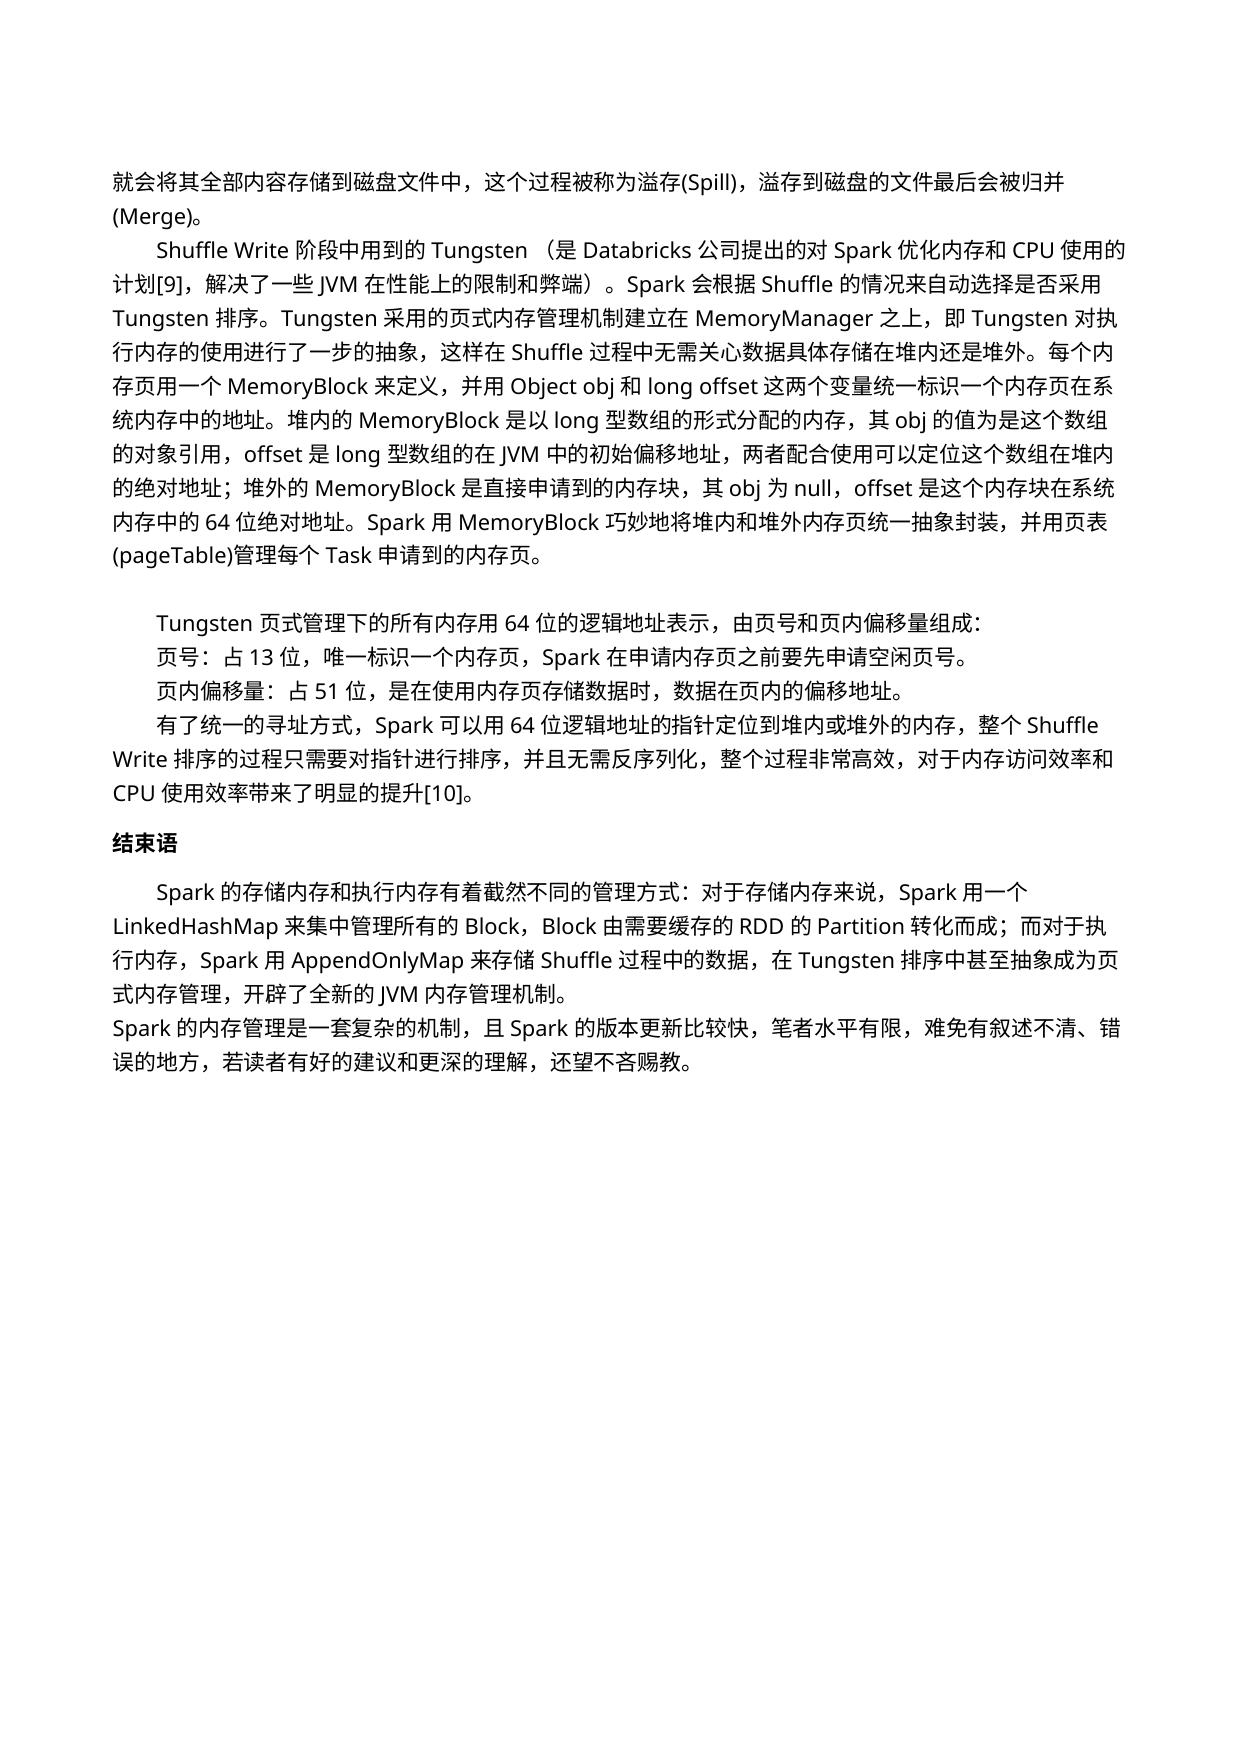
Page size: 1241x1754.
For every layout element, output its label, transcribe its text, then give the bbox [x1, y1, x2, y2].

text 页号：占 13 位，唯一标识一个内存页，Spark 在申请内存页之前要先申请空闲页号。 [112, 639, 1128, 673]
text 有了统一的寻址方式，Spark 可以用 64 位逻辑地址的指针定位到堆内或堆外的内存，整个 Shuffle Write 排序的过程只需要对指针进行排序，并且无需反序列化，整个过程非常高效，对于内存访问效率和 CPU 使用效率带来了明显的提升[10]。 [112, 707, 1128, 809]
text Spark 的存储内存和执行内存有着截然不同的管理方式：对于存储内存来说，Spark 用一个 LinkedHashMap 来集中管理所有的 Block，Block 由需要缓存的 RDD 的 Partition 转化而成；而对于执行内存，Spark 用 AppendOnlyMap 来存储 Shuffle 过程中的数据，在 Tungsten 排序中甚至抽象成为页式内存管理，开辟了全新的 JVM 内存管理机制。 [112, 874, 1128, 1010]
text Spark 的内存管理是一套复杂的机制，且 Spark 的版本更新比较快，笔者水平有限，难免有叙述不清、错误的地方，若读者有好的建议和更深的理解，还望不吝赐教。 [112, 1010, 1128, 1078]
text 结束语 [112, 825, 1128, 859]
text 页内偏移量：占 51 位，是在使用内存页存储数据时，数据在页内的偏移地址。 [112, 673, 1128, 707]
text Shuffle Write 阶段中用到的 Tungsten （是 Databricks 公司提出的对 Spark 优化内存和 CPU 使用的计划[9]，解决了一些 JVM 在性能上的限制和弊端）。Spark 会根据 Shuffle 的情况来自动选择是否采用 Tungsten 排序。Tungsten 采用的页式内存管理机制建立在 MemoryManager 之上，即 Tungsten 对执行内存的使用进行了一步的抽象，这样在 Shuffle 过程中无需关心数据具体存储在堆内还是堆外。每个内存页用一个 MemoryBlock 来定义，并用 Object obj 和 long offset 这两个变量统一标识一个内存页在系统内存中的地址。堆内的 MemoryBlock 是以 long 型数组的形式分配的内存，其 obj 的值为是这个数组的对象引用，offset 是 long 型数组的在 JVM 中的初始偏移地址，两者配合使用可以定位这个数组在堆内的绝对地址；堆外的 MemoryBlock 是直接申请到的内存块，其 obj 为 null，offset 是这个内存块在系统内存中的 64 位绝对地址。Spark 用 MemoryBlock 巧妙地将堆内和堆外内存页统一抽象封装，并用页表(pageTable)管理每个 Task 申请到的内存页。 [112, 232, 1128, 571]
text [112, 164, 1128, 232]
text Tungsten 页式管理下的所有内存用 64 位的逻辑地址表示，由页号和页内偏移量组成： [112, 605, 1128, 639]
